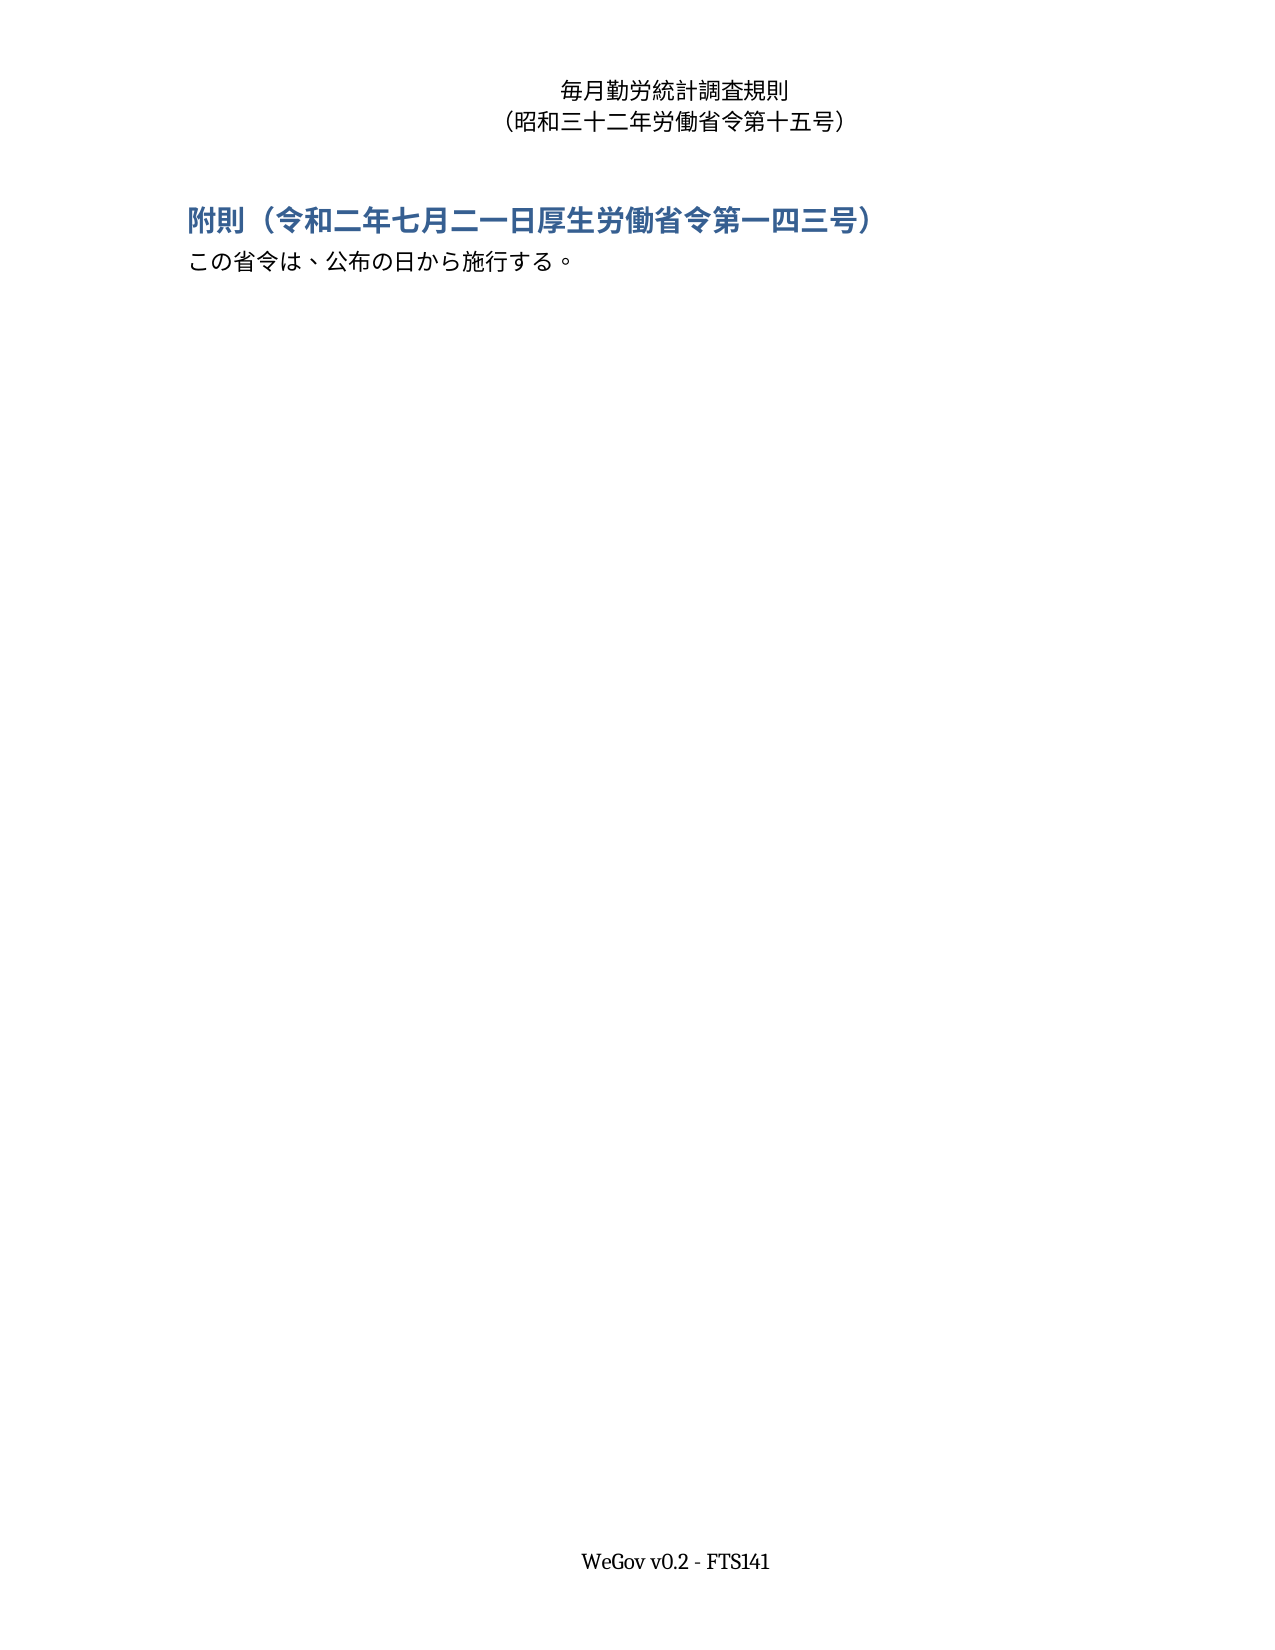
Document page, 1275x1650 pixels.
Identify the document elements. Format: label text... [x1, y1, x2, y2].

subtitle 附則（令和二年七月二一日厚生労働省令第一四三号） [187, 200, 1087, 240]
text この省令は、公布の日から施行する。 [187, 246, 1087, 277]
